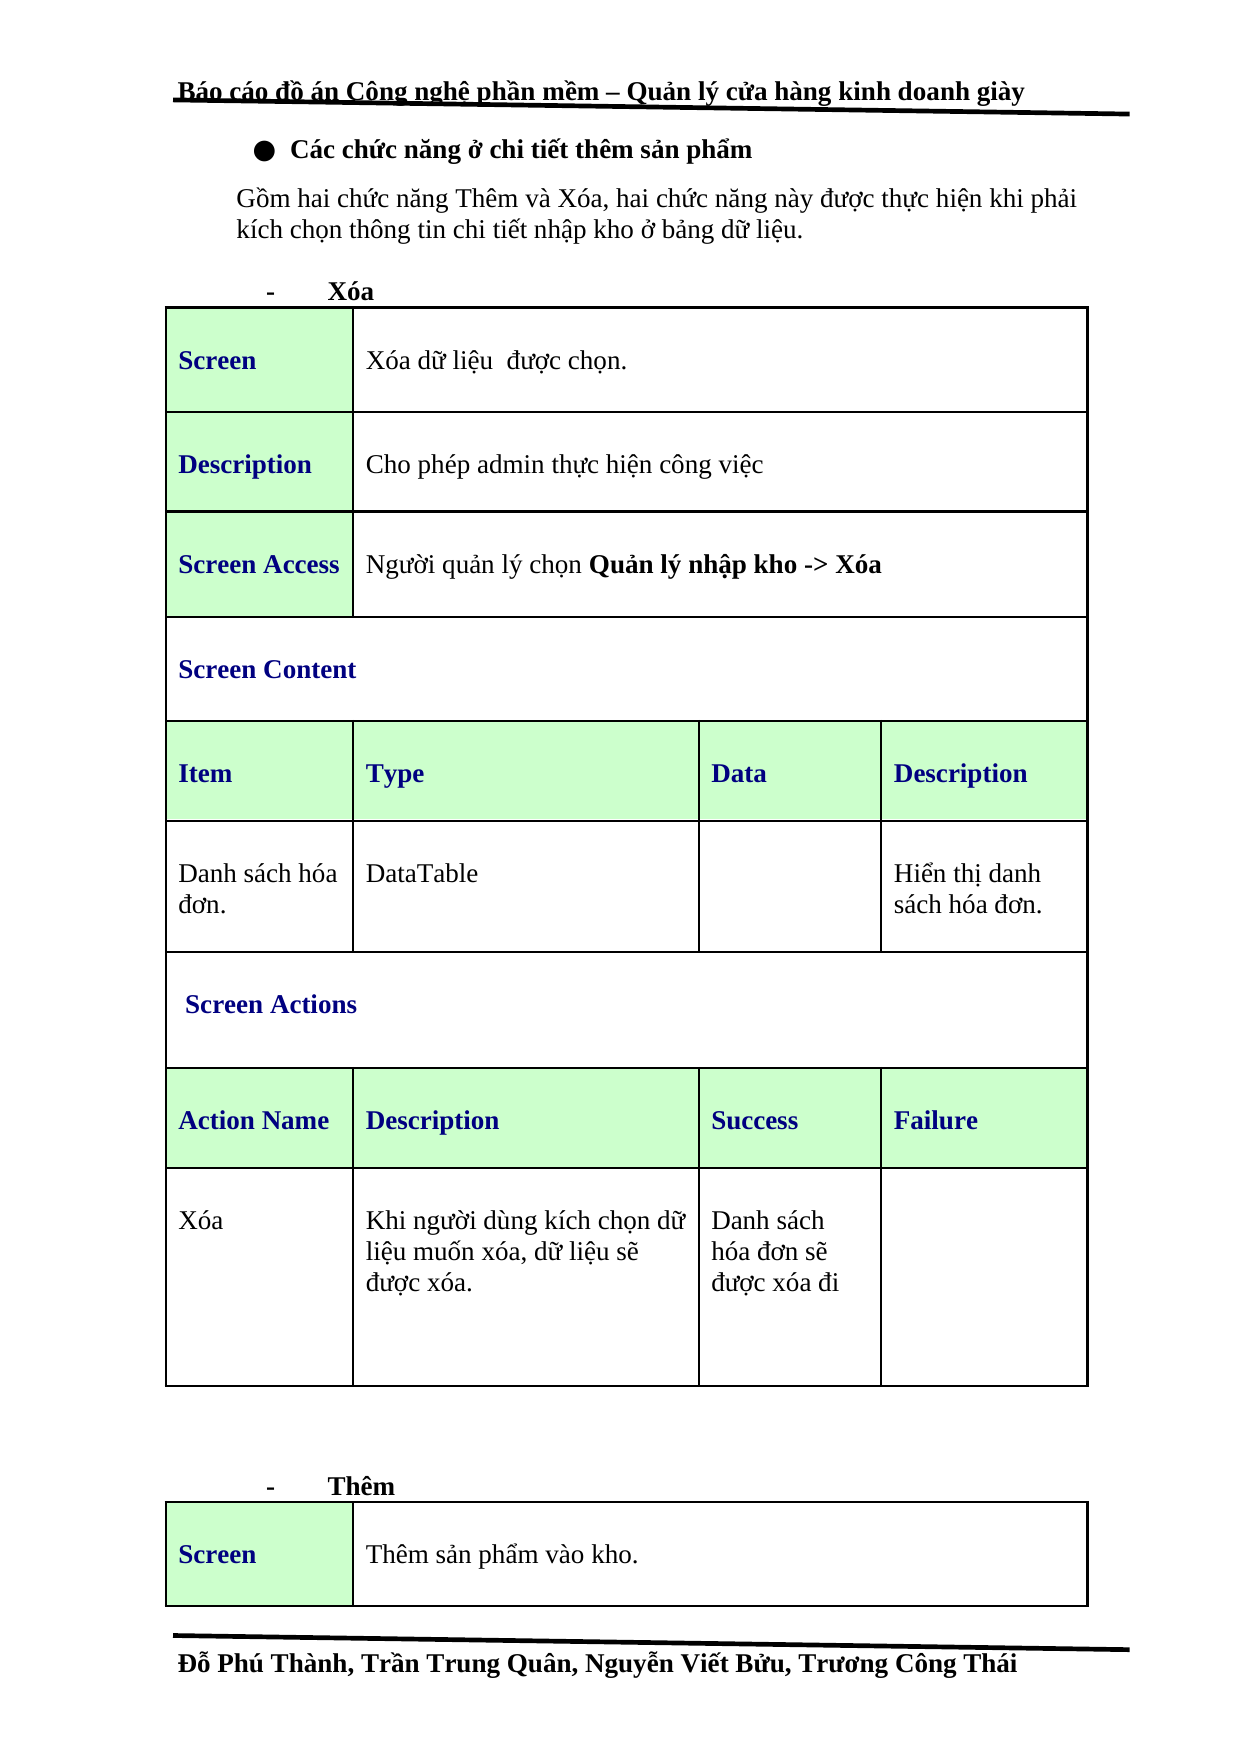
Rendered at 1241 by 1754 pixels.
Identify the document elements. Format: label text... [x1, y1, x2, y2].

table_cell Description [354, 1069, 698, 1167]
table_cell Danh sách hóa đơn. [167, 822, 352, 951]
table_header Screen [167, 1503, 352, 1605]
table_cell Data [700, 722, 880, 819]
text Gồm hai chức năng Thêm và Xóa, hai chức năng này được thực hiện khi phải kích chọn thông tin chi tiết nhập kho ở bảng dữ liệu. [236, 182, 1122, 244]
table_header Screen [167, 309, 352, 411]
table_cell Success [700, 1069, 880, 1167]
table_cell Description [882, 722, 1086, 819]
list Các chức năng ở chi tiết thêm sản phẩm [252, 118, 1122, 174]
table_header Thêm sản phẩm vào kho. [354, 1503, 1086, 1605]
table_cell Item [167, 722, 352, 819]
table_cell Screen Content [167, 618, 1086, 720]
table_cell Xóa [167, 1169, 352, 1384]
table_cell Người quản lý chọn Quản lý nhập kho -> Xóa [354, 513, 1086, 616]
table_cell Hiển thị danh sách hóa đơn. [882, 822, 1086, 951]
table_cell Danh sách hóa đơn sẽ được xóa đi [700, 1169, 880, 1384]
table_cell Cho phép admin thực hiện công việc [354, 413, 1086, 510]
table_cell Screen Actions [167, 953, 1086, 1067]
table_cell [882, 1169, 1086, 1384]
table_cell Screen Access [167, 513, 352, 616]
table_cell Type [354, 722, 698, 819]
table_cell Khi người dùng kích chọn dữ liệu muốn xóa, dữ liệu sẽ được xóa. [354, 1169, 698, 1384]
table_cell DataTable [354, 822, 698, 951]
table_cell [700, 822, 880, 951]
list Xóa [266, 275, 1122, 306]
table_cell Failure [882, 1069, 1086, 1167]
table_header Xóa dữ liệu được chọn. [354, 309, 1086, 411]
table_cell Description [167, 413, 352, 510]
list Thêm [266, 1469, 1122, 1501]
table_cell Action Name [167, 1069, 352, 1167]
